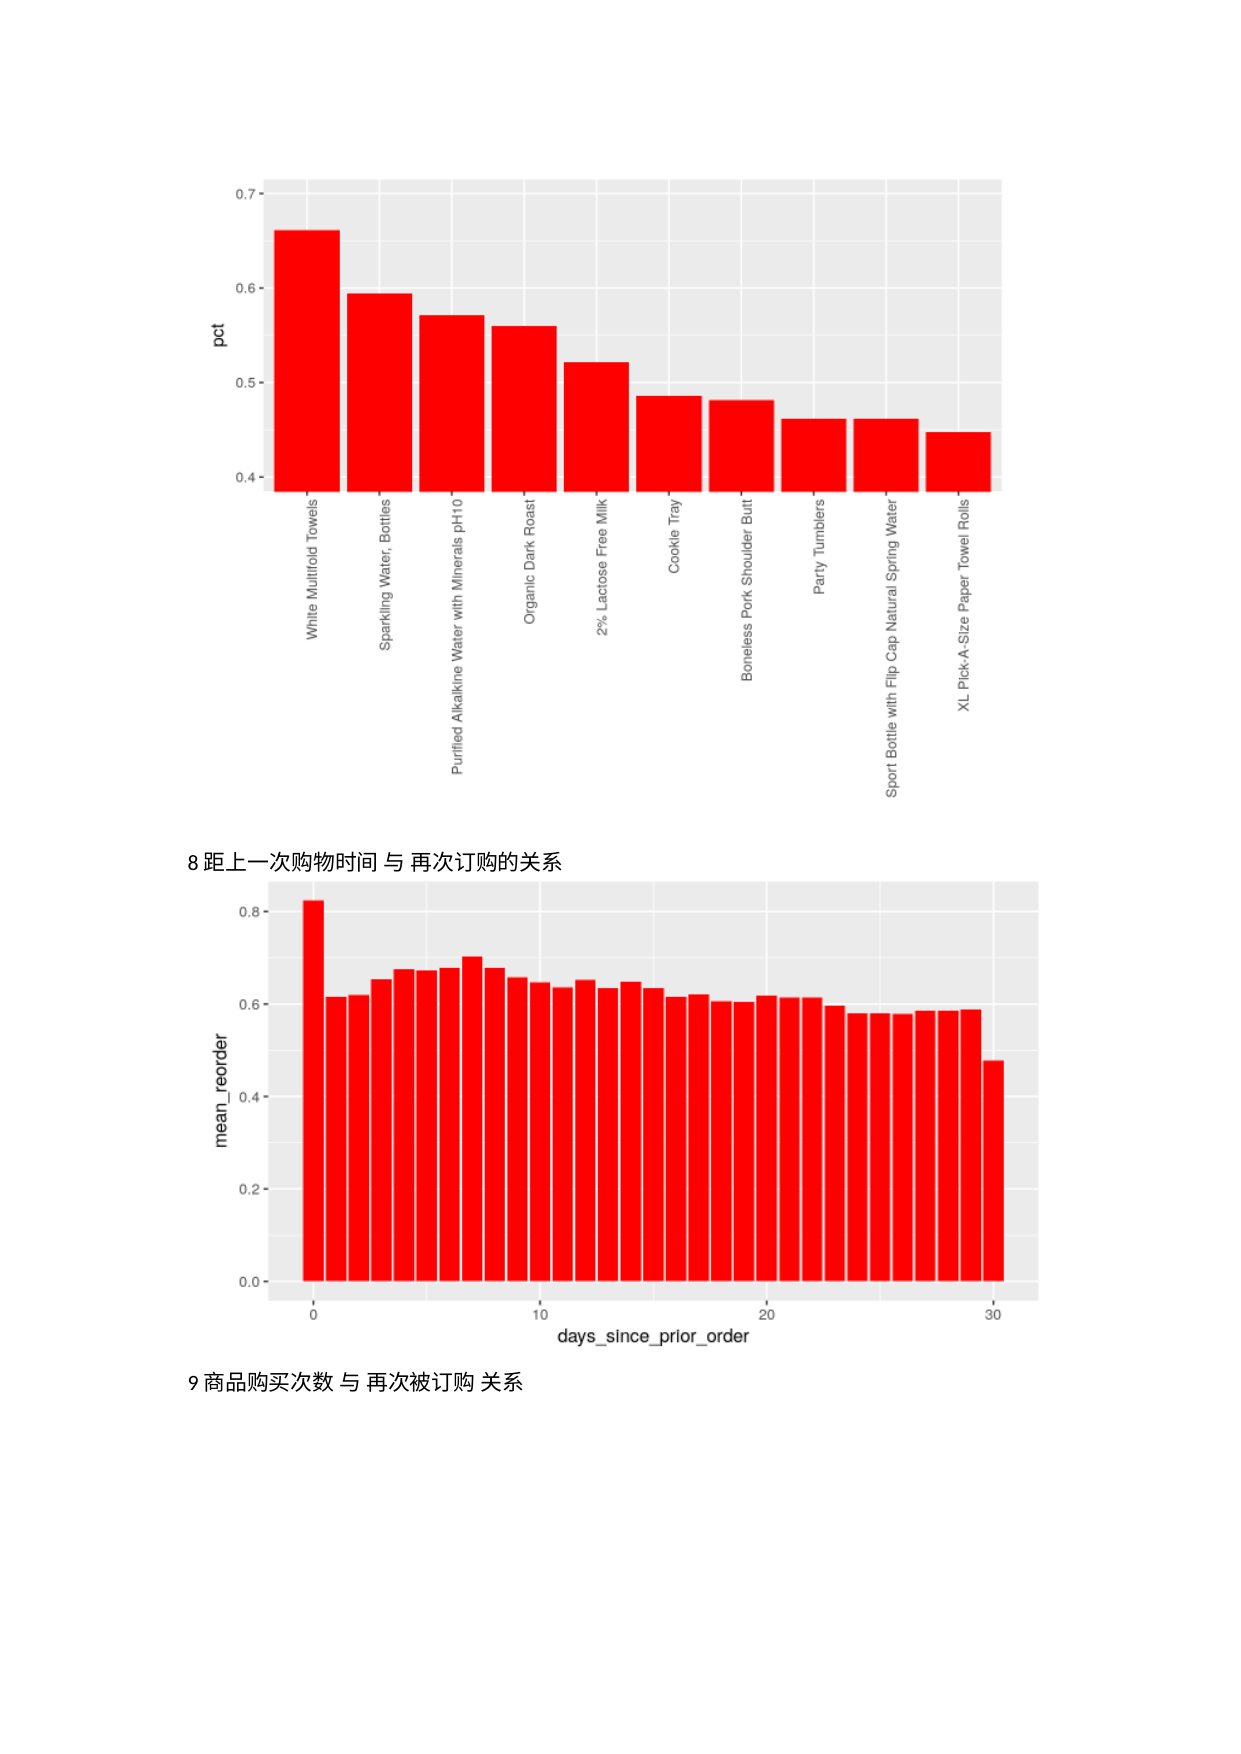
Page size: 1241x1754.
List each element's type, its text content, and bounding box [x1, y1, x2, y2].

text 9商品购买次数 与 再次被订购 关系 [187, 1364, 1053, 1397]
picture [187, 877, 1053, 1350]
text 8 距上一次购物时间 与 再次订购的关系 [187, 844, 1053, 877]
picture [187, 162, 1053, 813]
